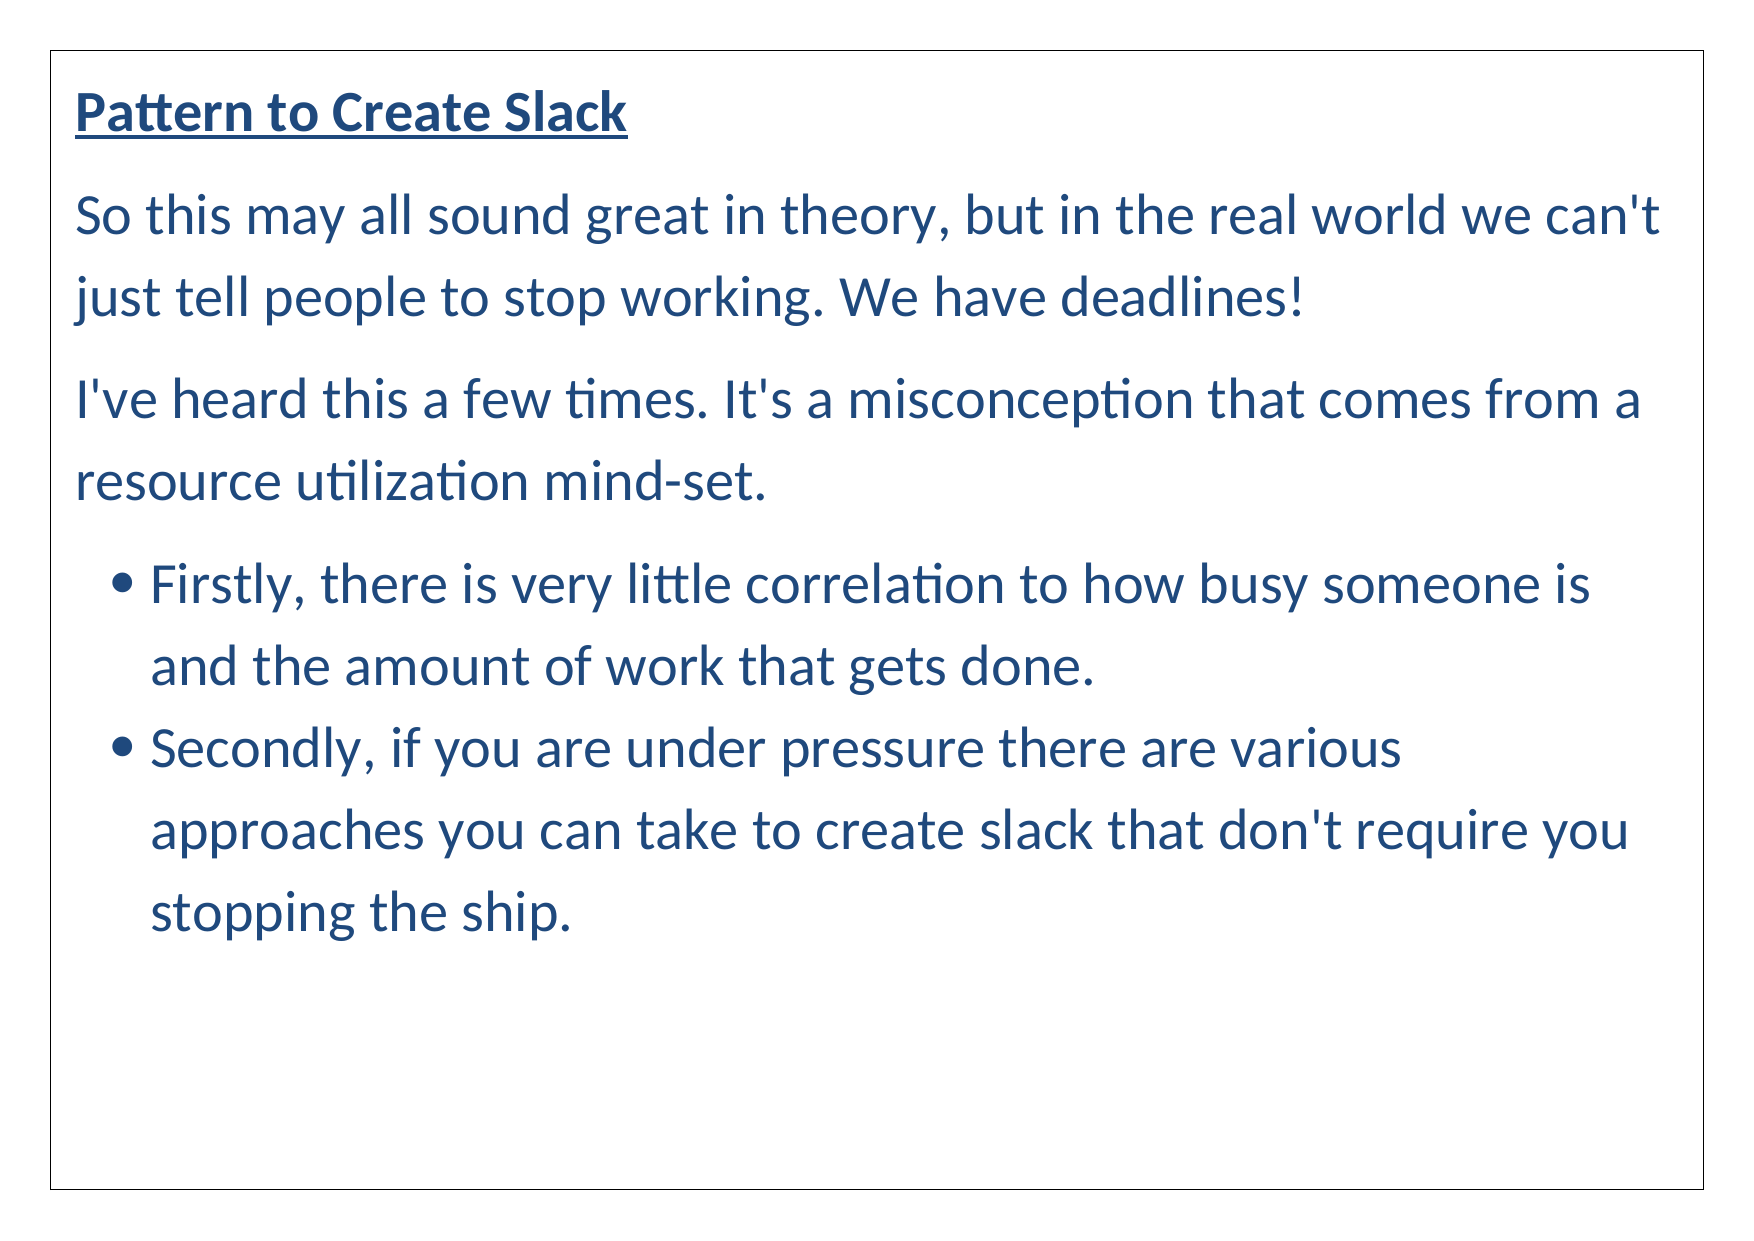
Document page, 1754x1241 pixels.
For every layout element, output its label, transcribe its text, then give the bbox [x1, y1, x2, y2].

list Secondly, if you are under pressure there are various approaches you can take to create slack that don't require you stopping the ship. [112, 711, 1679, 946]
text Pattern to Create Slack [75, 75, 1679, 146]
list Firstly, there is very little correlation to how busy someone is and the amount of work that gets done. [112, 547, 1679, 700]
text I've heard this a few times. It's a misconception that comes from a resource utilization mind-set. [75, 362, 1679, 515]
text So this may all sound great in theory, but in the real world we can't just tell people to stop working. We have deadlines! [75, 178, 1679, 331]
